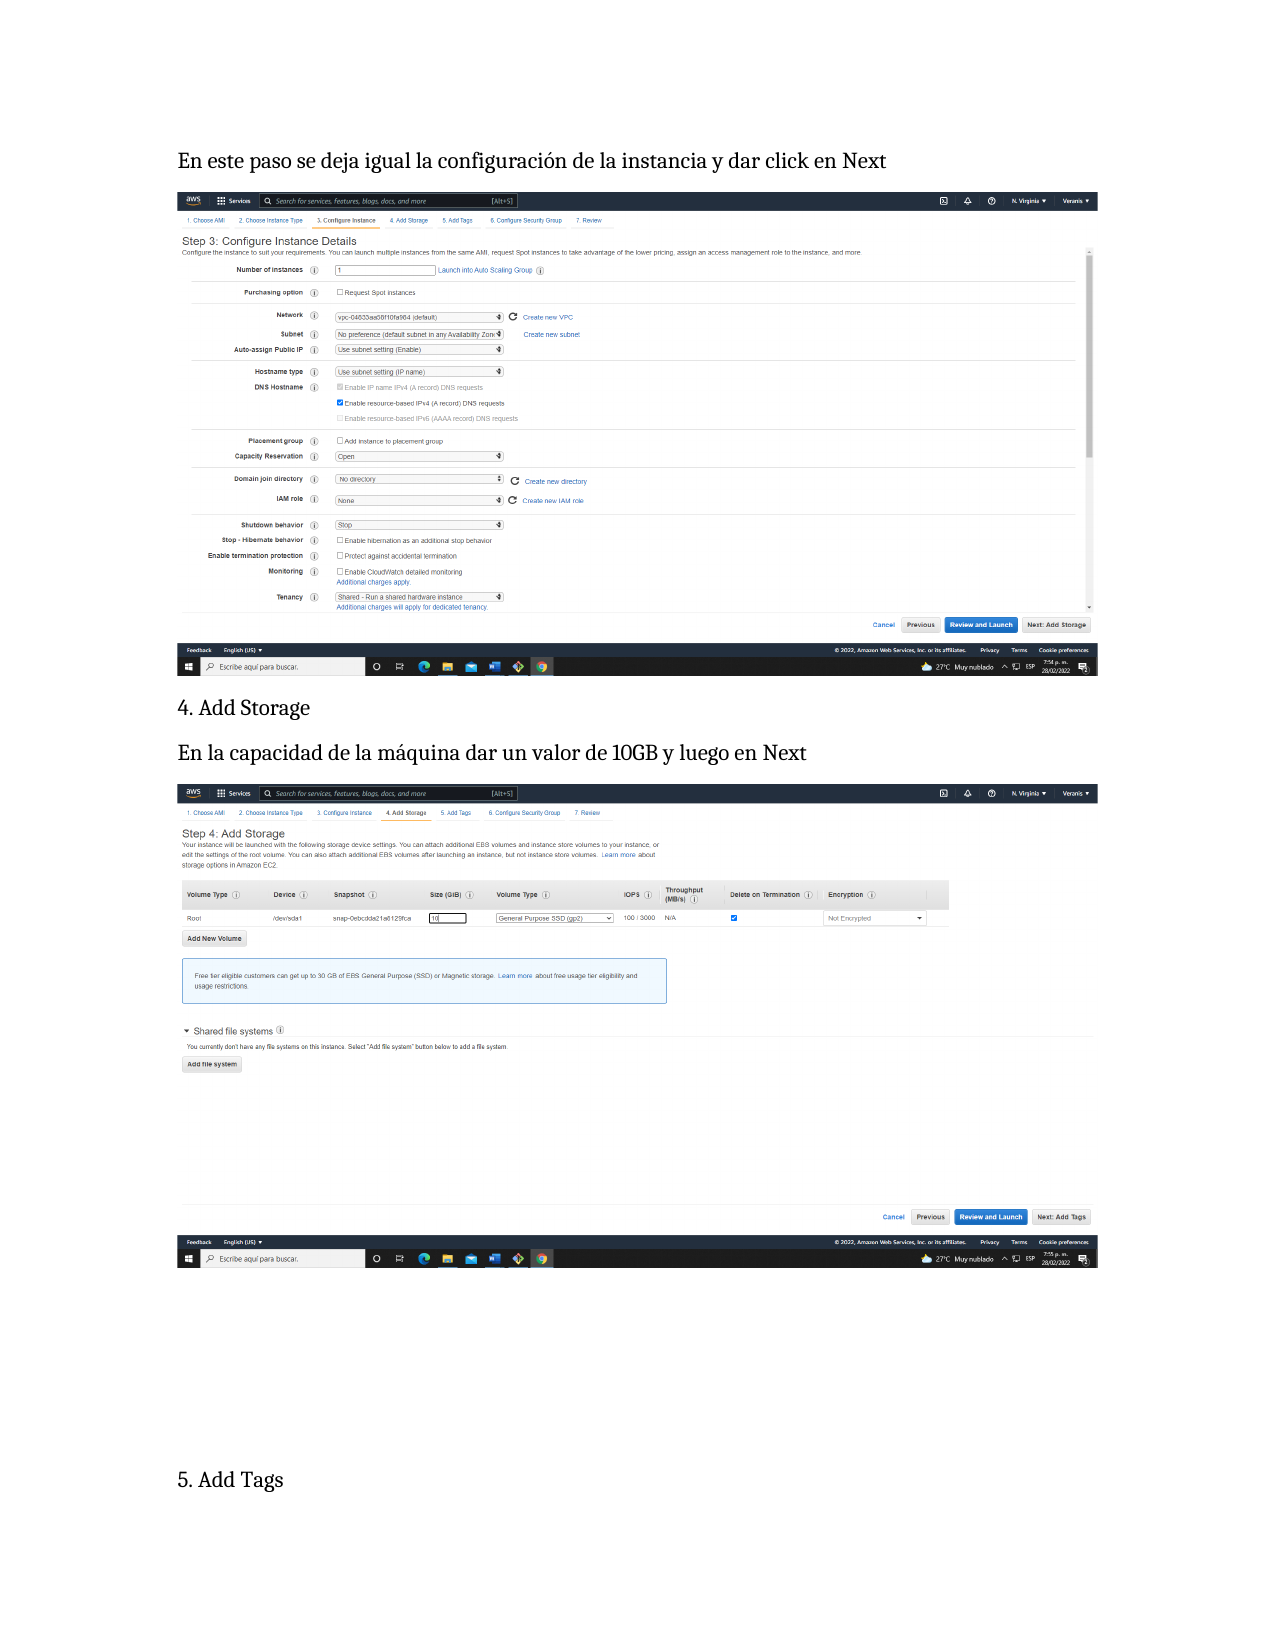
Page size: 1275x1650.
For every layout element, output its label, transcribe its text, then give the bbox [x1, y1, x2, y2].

text En este paso se deja igual la configuración de la instancia y dar click en Next [177, 148, 1098, 174]
picture [177, 784, 1098, 1268]
text En la capacidad de la máquina dar un valor de 10GB y luego en Next [177, 739, 1098, 766]
picture [177, 192, 1098, 676]
text 4. Add Storage [177, 694, 1098, 721]
text 5. Add Tags [177, 1467, 1098, 1493]
